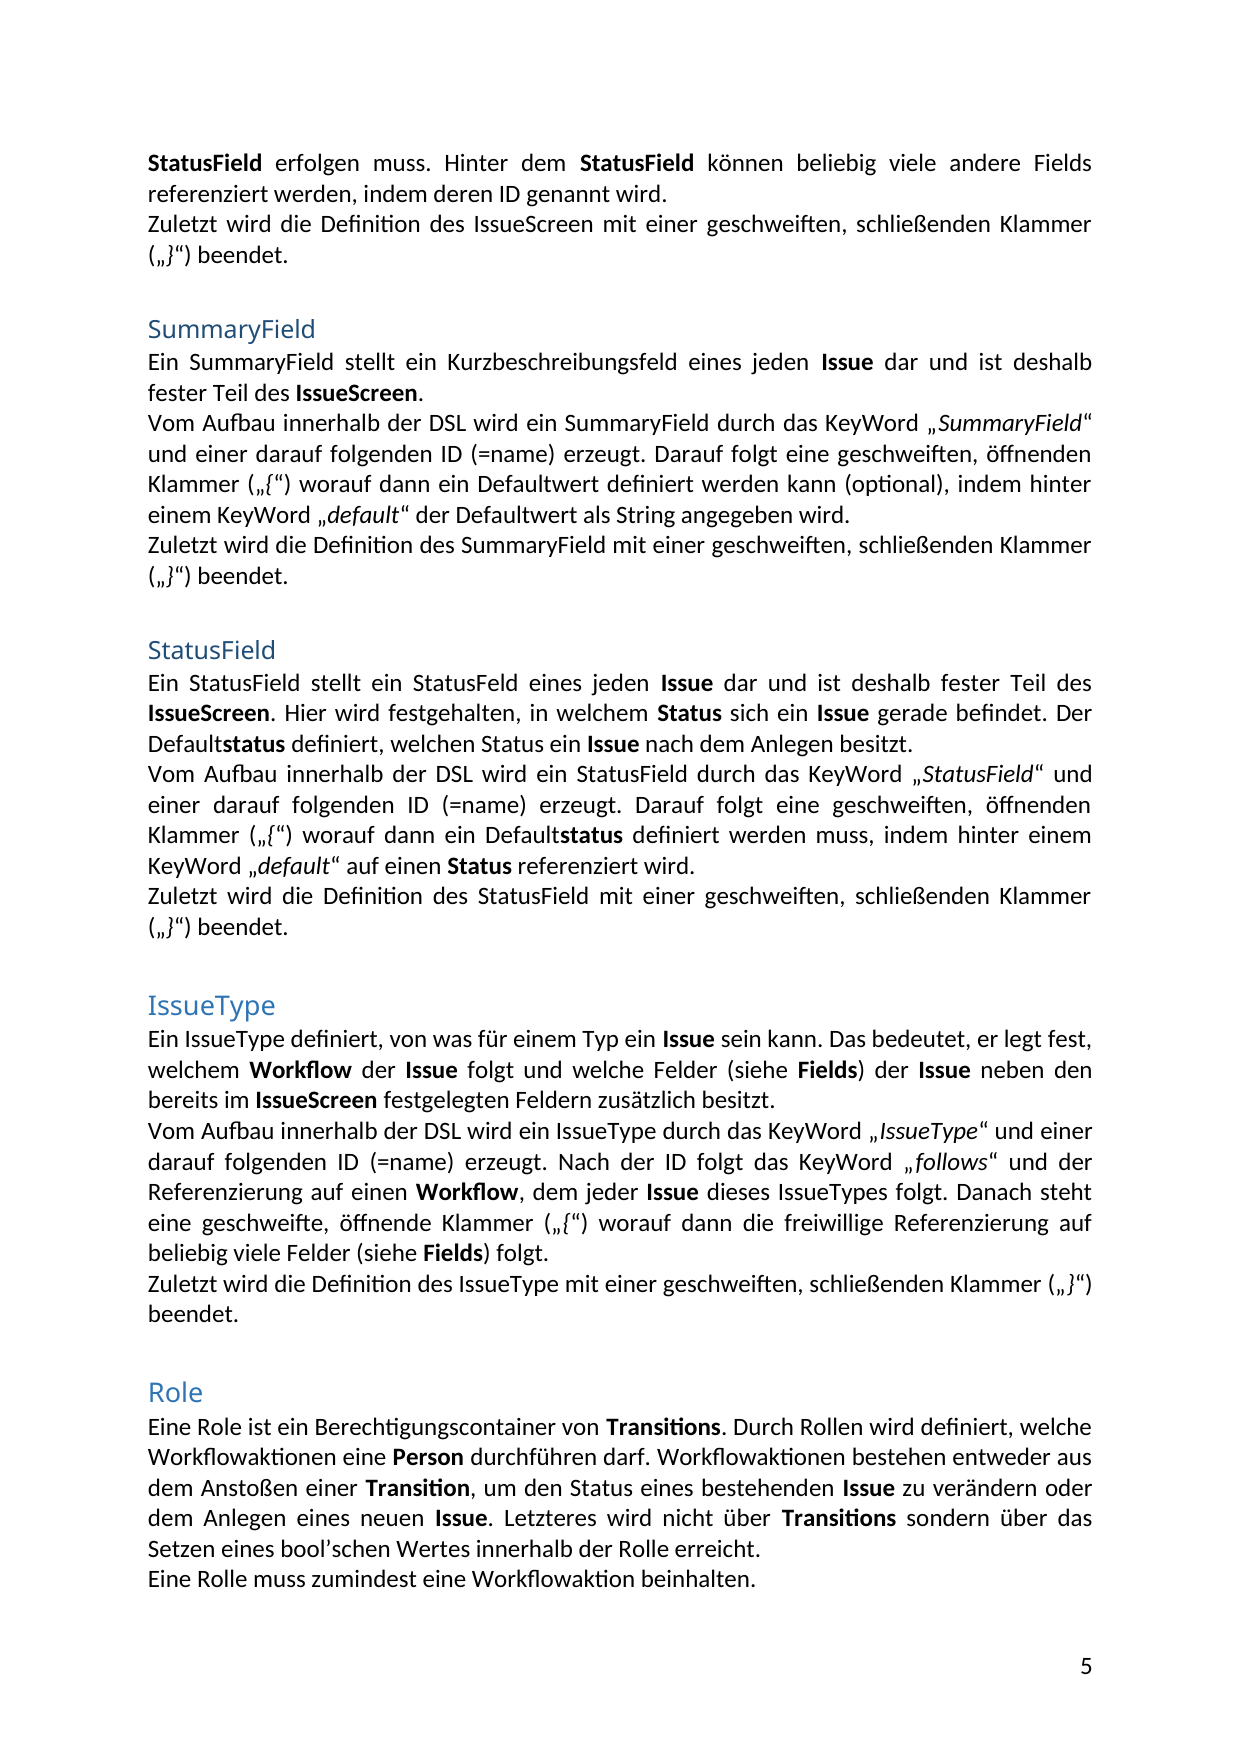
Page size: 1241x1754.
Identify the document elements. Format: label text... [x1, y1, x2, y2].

text Zuletzt wird die Definition des StatusField mit einer geschweiften, schließenden Klammer („}“) beendet. [148, 880, 1093, 941]
text Zuletzt wird die Definition des IssueType mit einer geschweiften, schließenden Klammer („}“) beendet. [148, 1268, 1093, 1329]
text Ein SummaryField stellt ein Kurzbeschreibungsfeld eines jeden Issue dar und ist deshalb fester Teil des IssueScreen. [148, 346, 1093, 407]
subtitle StatusField [148, 633, 1093, 667]
text Eine Rolle muss zumindest eine Workflowaktion beinhalten. [148, 1563, 1093, 1594]
text Vom Aufbau innerhalb der DSL wird ein StatusField durch das KeyWord „StatusField“ und einer darauf folgenden ID (=name) erzeugt. Darauf folgt eine geschweiften, öffnenden Klammer („{“) worauf dann ein Defaultstatus definiert werden muss, indem hinter einem KeyWord „default“ auf einen Status referenziert wird. [148, 758, 1093, 880]
text Vom Aufbau innerhalb der DSL wird ein SummaryField durch das KeyWord „SummaryField“ und einer darauf folgenden ID (=name) erzeugt. Darauf folgt eine geschweiften, öffnenden Klammer („{“) worauf dann ein Defaultwert definiert werden kann (optional), indem hinter einem KeyWord „default“ der Defaultwert als String angegeben wird. [148, 407, 1093, 529]
text Zuletzt wird die Definition des IssueScreen mit einer geschweiften, schließenden Klammer („}“) beendet. [148, 209, 1093, 270]
text Vom Aufbau innerhalb der DSL wird ein IssueType durch das KeyWord „IssueType“ und einer darauf folgenden ID (=name) erzeugt. Nach der ID folgt das KeyWord „follows“ und der Referenzierung auf einen Workflow, dem jeder Issue dieses IssueTypes folgt. Danach steht eine geschweifte, öffnende Klammer („{“) worauf dann die freiwillige Referenzierung auf beliebig viele Felder (siehe Fields) folgt. [148, 1115, 1093, 1268]
text Zuletzt wird die Definition des SummaryField mit einer geschweiften, schließenden Klammer („}“) beendet. [148, 529, 1093, 590]
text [148, 148, 1093, 209]
text Ein IssueType definiert, von was für einem Typ ein Issue sein kann. Das bedeutet, er legt fest, welchem Workflow der Issue folgt und welche Felder (siehe Fields) der Issue neben den bereits im IssueScreen festgelegten Feldern zusätzlich besitzt. [148, 1023, 1093, 1115]
subtitle Role [148, 1374, 1093, 1411]
text Ein StatusField stellt ein StatusFeld eines jeden Issue dar und ist deshalb fester Teil des IssueScreen. Hier wird festgehalten, in welchem Status sich ein Issue gerade befindet. Der Defaultstatus definiert, welchen Status ein Issue nach dem Anlegen besitzt. [148, 667, 1093, 758]
text Eine Role ist ein Berechtigungscontainer von Transitions. Durch Rollen wird definiert, welche Workflowaktionen eine Person durchführen darf. Workflowaktionen bestehen entweder aus dem Anstoßen einer Transition, um den Status eines bestehenden Issue zu verändern oder dem Anlegen eines neuen Issue. Letzteres wird nicht über Transitions sondern über das Setzen eines bool’schen Wertes innerhalb der Rolle erreicht. [148, 1411, 1093, 1563]
subtitle IssueType [148, 987, 1093, 1023]
subtitle SummaryField [148, 312, 1093, 346]
